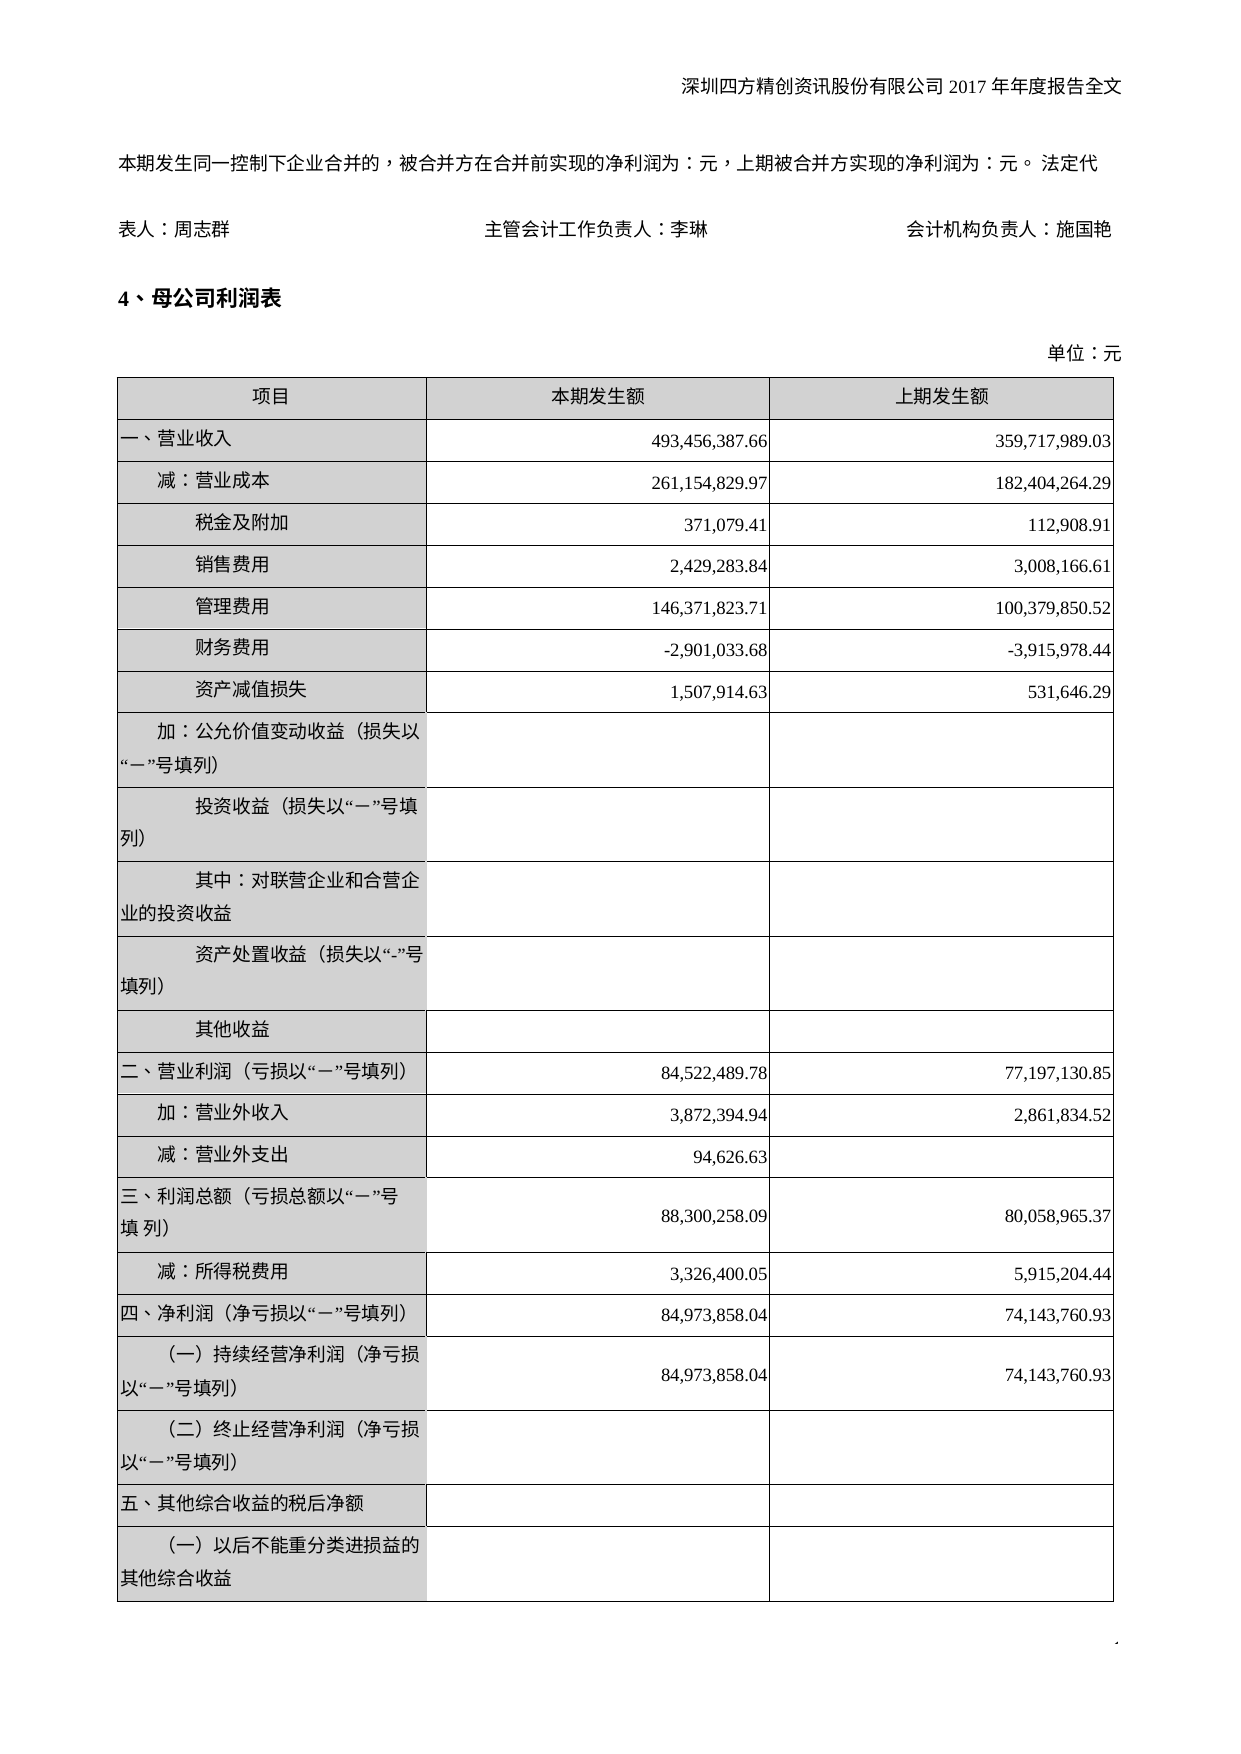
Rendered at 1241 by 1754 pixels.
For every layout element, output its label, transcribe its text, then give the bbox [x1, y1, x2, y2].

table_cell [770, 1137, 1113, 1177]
text 单位：元 [102, 340, 1122, 366]
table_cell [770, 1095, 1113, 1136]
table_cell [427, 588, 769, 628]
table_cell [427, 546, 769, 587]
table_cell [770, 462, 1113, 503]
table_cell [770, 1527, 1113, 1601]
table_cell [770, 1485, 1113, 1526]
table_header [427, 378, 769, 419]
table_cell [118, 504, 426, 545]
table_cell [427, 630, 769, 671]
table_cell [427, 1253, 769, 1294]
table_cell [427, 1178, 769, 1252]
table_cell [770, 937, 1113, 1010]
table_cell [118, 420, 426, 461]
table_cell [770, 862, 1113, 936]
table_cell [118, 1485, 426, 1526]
text 本期发生同一控制下企业合并的，被合并方在合并前实现的净利润为：元，上期被合并方实现的净利润为：元。 法定代表人：周志群 主管会计工作负责人：李琳 会计机构负责人：施国艳 [118, 150, 1113, 242]
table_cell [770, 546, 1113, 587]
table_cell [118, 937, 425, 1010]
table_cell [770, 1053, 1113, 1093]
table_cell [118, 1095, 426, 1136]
subtitle 4、母公司利润表 [118, 283, 1138, 313]
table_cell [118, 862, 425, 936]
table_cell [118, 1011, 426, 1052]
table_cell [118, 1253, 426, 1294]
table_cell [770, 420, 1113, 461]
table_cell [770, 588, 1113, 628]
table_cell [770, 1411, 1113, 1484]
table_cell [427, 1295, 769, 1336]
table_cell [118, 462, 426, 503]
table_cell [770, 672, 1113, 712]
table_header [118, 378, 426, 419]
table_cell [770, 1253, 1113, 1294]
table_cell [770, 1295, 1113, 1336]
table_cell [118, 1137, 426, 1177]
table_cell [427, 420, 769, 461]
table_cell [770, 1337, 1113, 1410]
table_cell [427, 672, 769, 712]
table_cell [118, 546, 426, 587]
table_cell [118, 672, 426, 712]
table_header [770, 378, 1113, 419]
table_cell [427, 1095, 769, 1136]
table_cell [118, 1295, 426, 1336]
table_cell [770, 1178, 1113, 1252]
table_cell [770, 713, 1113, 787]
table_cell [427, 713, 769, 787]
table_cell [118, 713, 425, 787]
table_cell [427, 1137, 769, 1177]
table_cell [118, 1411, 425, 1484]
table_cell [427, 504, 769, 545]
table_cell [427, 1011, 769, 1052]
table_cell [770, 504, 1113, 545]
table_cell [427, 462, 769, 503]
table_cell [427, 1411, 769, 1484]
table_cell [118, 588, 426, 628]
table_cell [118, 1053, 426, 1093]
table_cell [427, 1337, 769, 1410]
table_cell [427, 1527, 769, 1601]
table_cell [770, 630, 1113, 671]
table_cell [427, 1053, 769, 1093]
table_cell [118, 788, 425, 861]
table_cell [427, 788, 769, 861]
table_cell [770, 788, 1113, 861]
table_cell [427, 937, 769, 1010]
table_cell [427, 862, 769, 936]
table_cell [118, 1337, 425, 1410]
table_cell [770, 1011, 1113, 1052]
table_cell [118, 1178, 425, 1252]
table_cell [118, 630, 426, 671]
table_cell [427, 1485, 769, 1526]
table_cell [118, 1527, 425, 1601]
